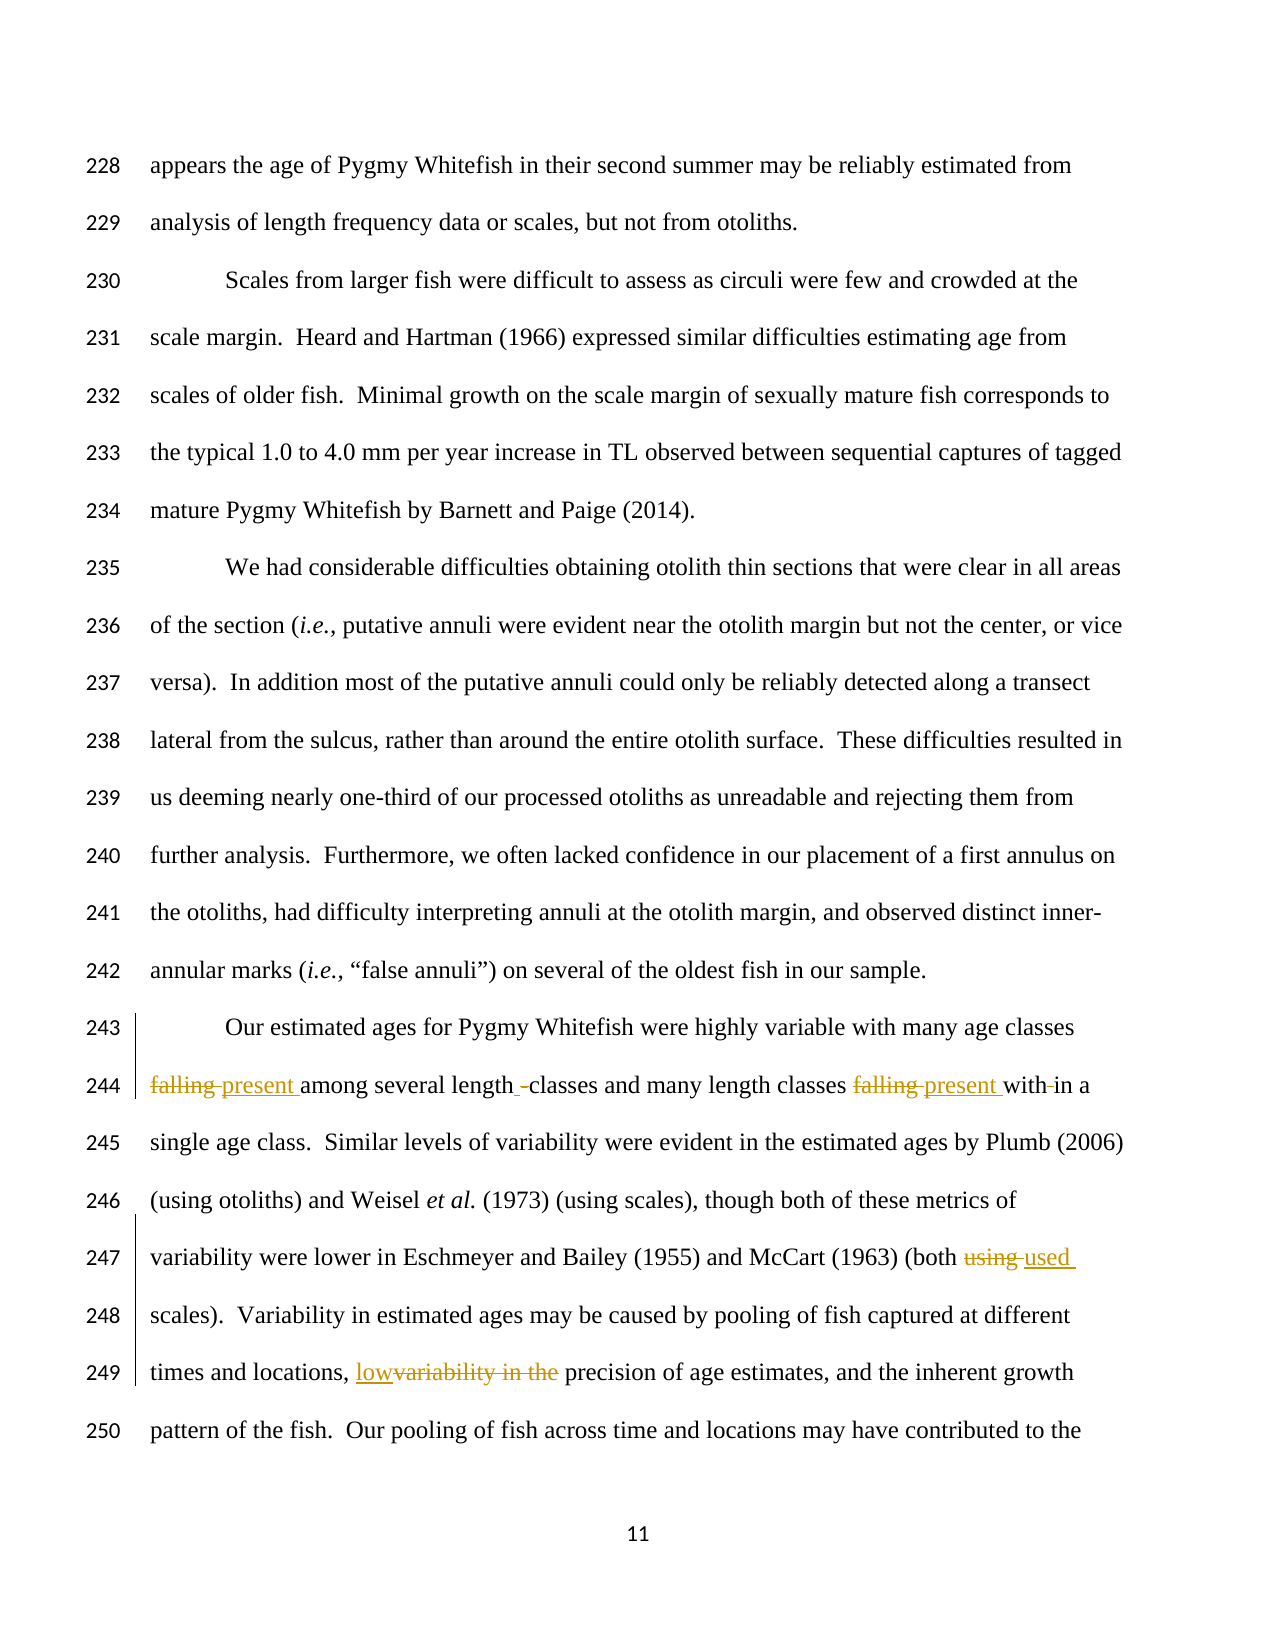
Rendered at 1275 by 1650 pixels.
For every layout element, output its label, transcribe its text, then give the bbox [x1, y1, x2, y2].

text Scales from larger fish were difficult to assess as circuli were few and crowded at the scale margin. Heard and Hartman (1966) expressed similar difficulties estimating age from scales of older fish. Minimal growth on the scale margin of sexually mature fish corresponds to the typical 1.0 to 4.0 mm per year increase in TL observed between sequential captures of tagged mature Pygmy Whitefish by Barnett and Paige (2014). [150, 265, 1125, 524]
text We had considerable difficulties obtaining otolith thin sections that were clear in all areas of the section (i.e., putative annuli were evident near the otolith margin but not the center, or vice versa). In addition most of the putative annuli could only be reliably detected along a transect lateral from the sulcus, rather than around the entire otolith surface. These difficulties resulted in us deeming nearly one-third of our processed otoliths as unreadable and rejecting them from further analysis. Furthermore, we often lacked confidence in our placement of a first annulus on the otoliths, had difficulty interpreting annuli at the otolith margin, and observed distinct inner-annular marks (i.e., “false annuli”) on several of the oldest fish in our sample. [150, 552, 1125, 984]
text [150, 1012, 1125, 1444]
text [150, 150, 1125, 236]
